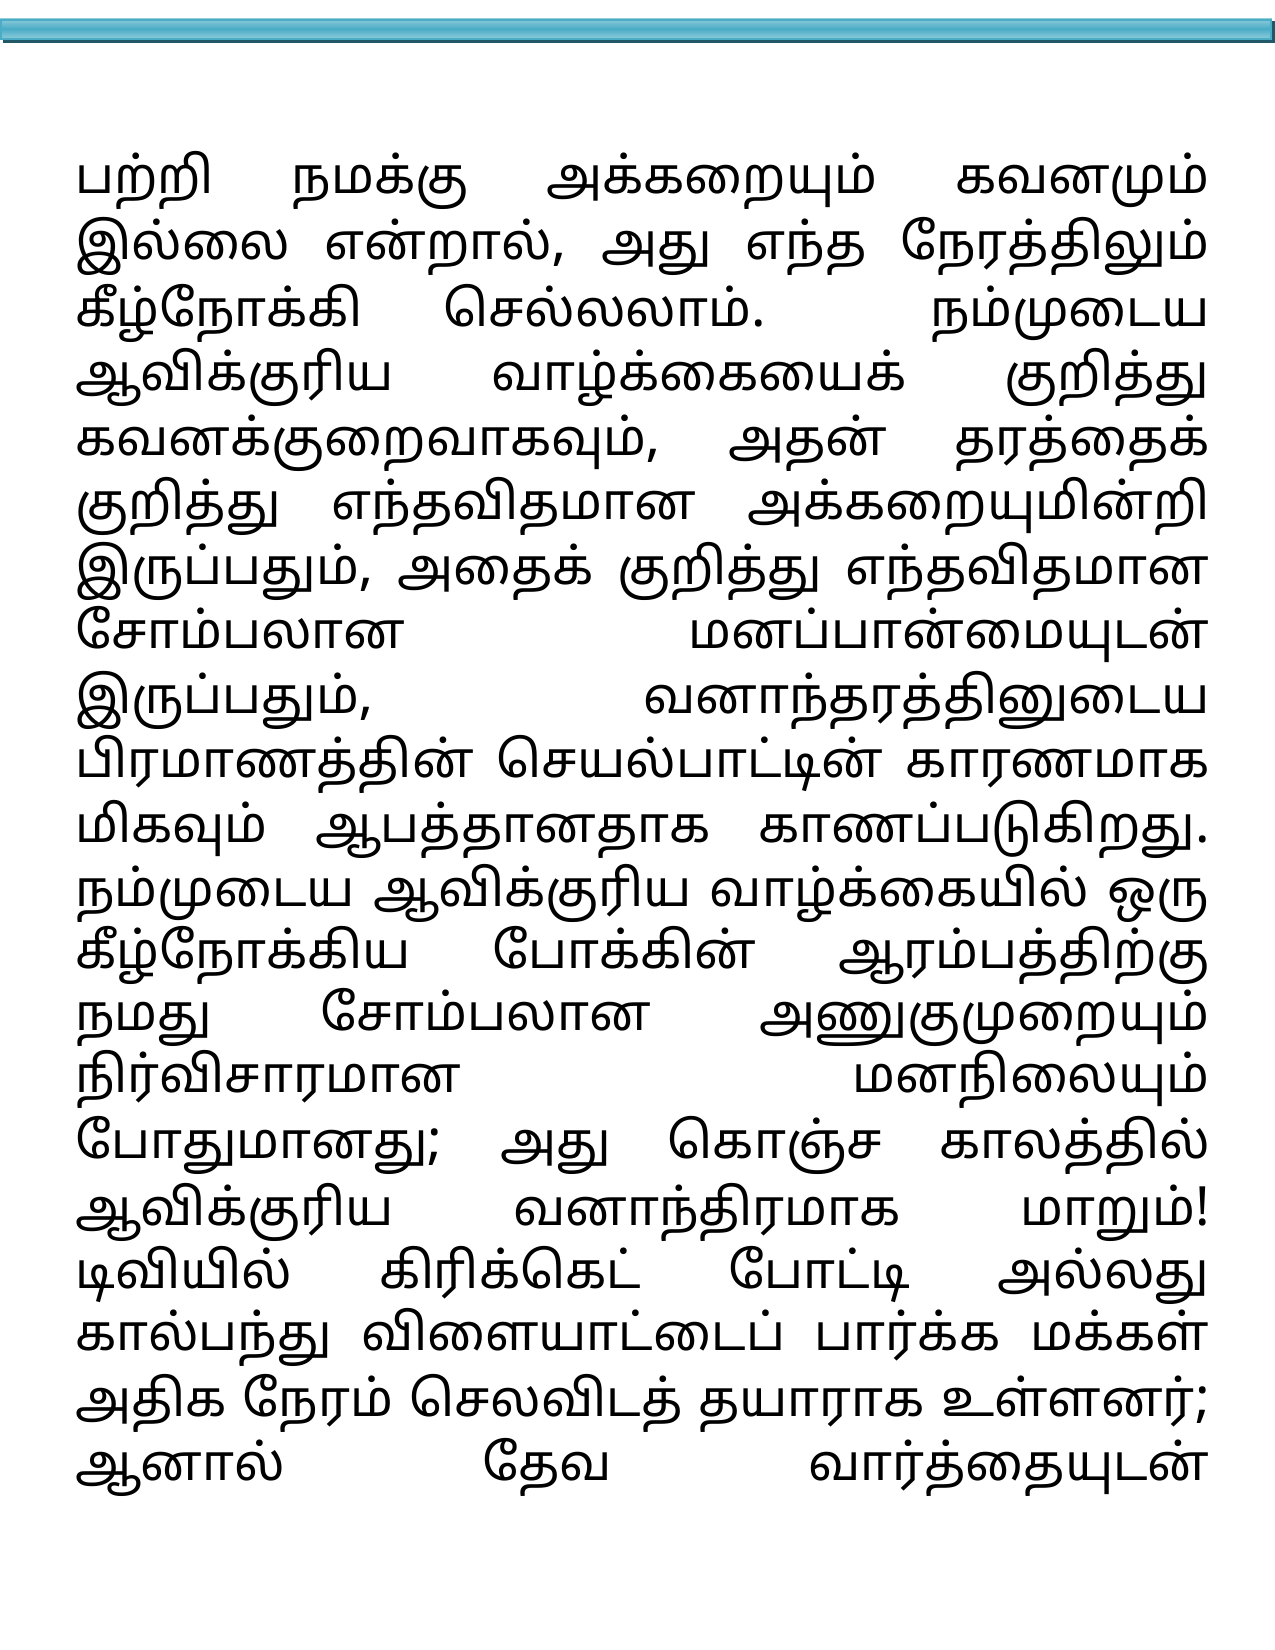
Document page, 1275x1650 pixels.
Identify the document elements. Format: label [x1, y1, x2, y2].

text [75, 150, 1209, 1498]
